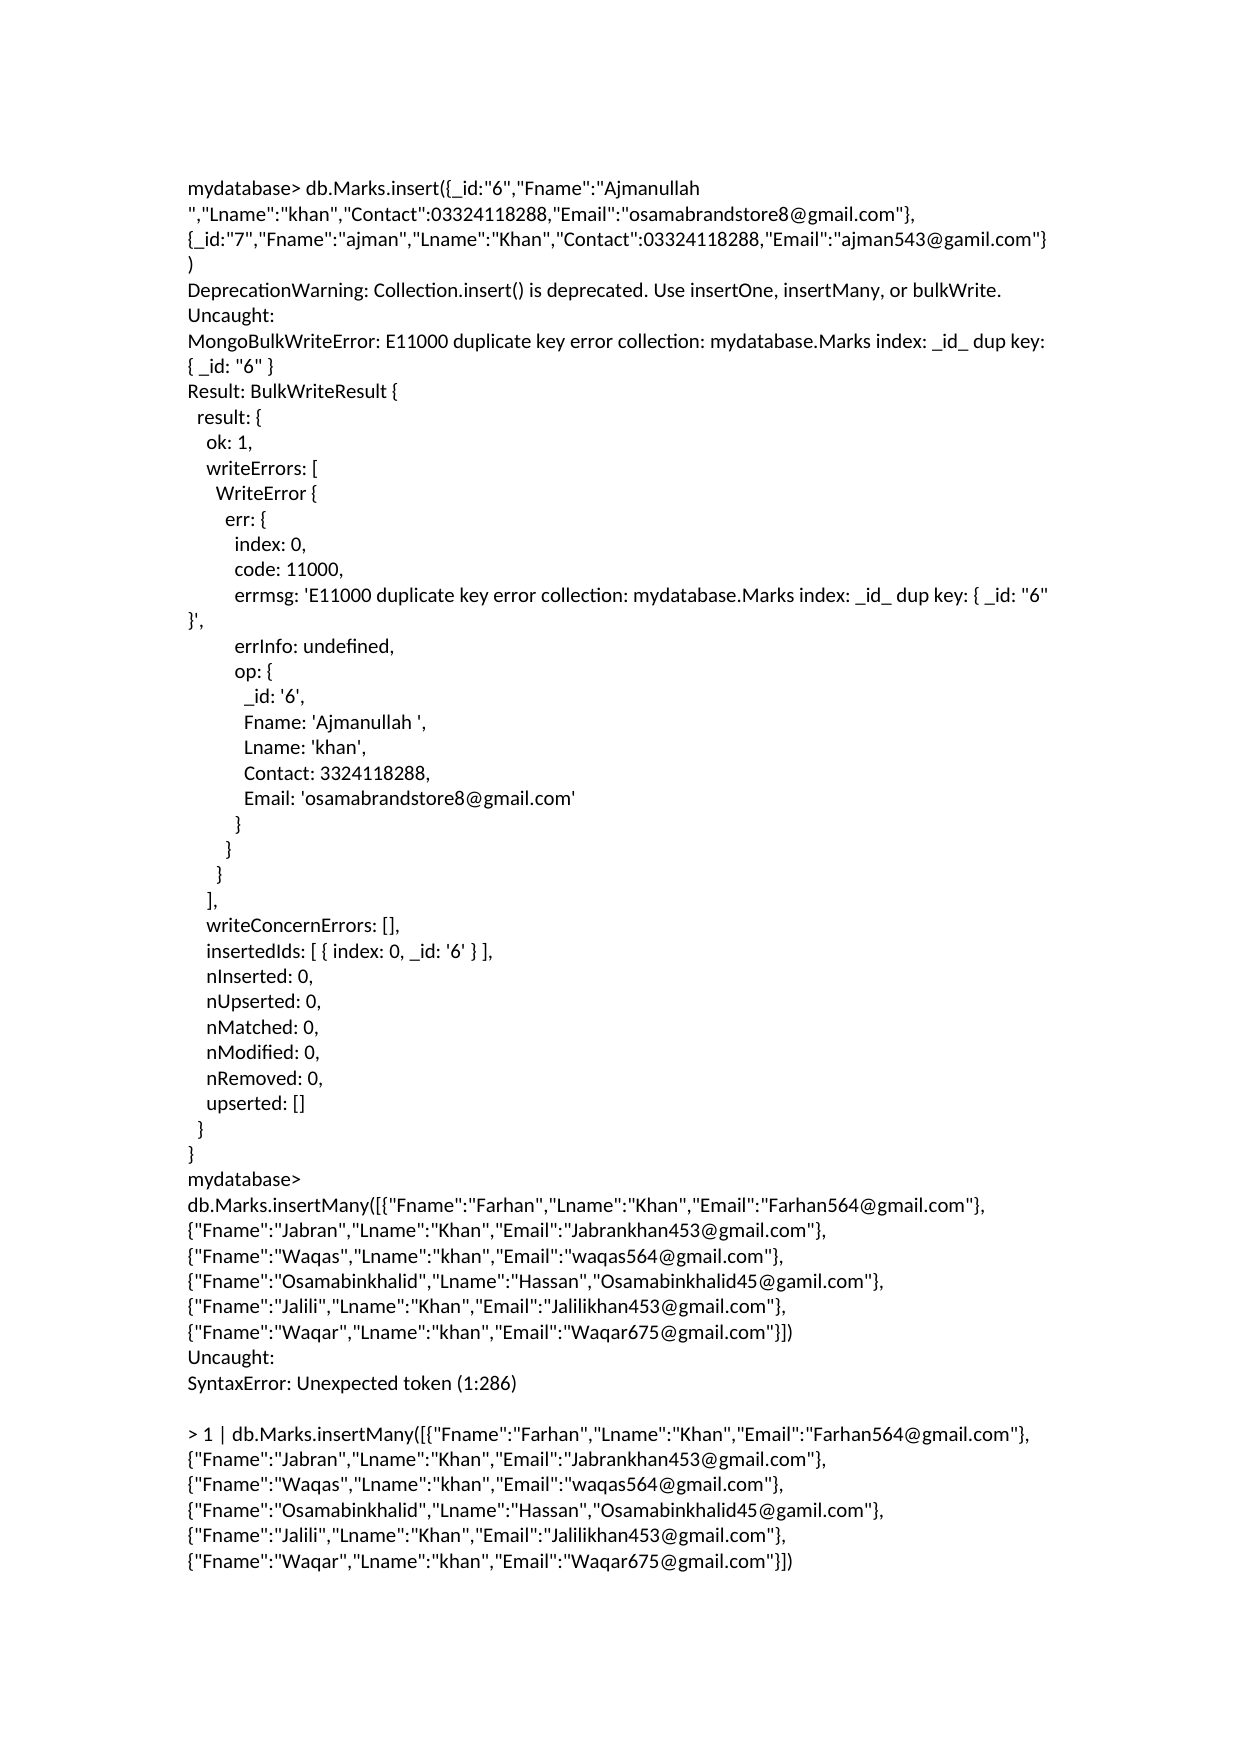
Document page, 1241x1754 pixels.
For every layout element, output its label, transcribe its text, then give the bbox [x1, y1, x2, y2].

text nMatched: 0, [187, 1014, 1053, 1039]
text Uncaught: [187, 302, 1053, 328]
text Result: BulkWriteResult { [187, 379, 1053, 404]
text MongoBulkWriteError: E11000 duplicate key error collection: mydatabase.Marks index: _id_ dup key: { _id: "6" } [187, 328, 1053, 379]
text nModified: 0, [187, 1039, 1053, 1065]
text index: 0, [187, 531, 1053, 557]
text mydatabase> db.Marks.insert({_id:"6","Fname":"Ajmanullah ","Lname":"khan","Contact":03324118288,"Email":"osamabrandstore8@gmail.com"},{_id:"7","Fname":"ajman","Lname":"Khan","Contact":03324118288,"Email":"ajman543@gamil.com"}) [187, 175, 1053, 277]
text ok: 1, [187, 429, 1053, 455]
text nRemoved: 0, [187, 1065, 1053, 1090]
text errInfo: undefined, [187, 633, 1053, 658]
text mydatabase> db.Marks.insertMany([{"Fname":"Farhan","Lname":"Khan","Email":"Farhan564@gmail.com"},{"Fname":"Jabran","Lname":"Khan","Email":"Jabrankhan453@gmail.com"},{"Fname":"Waqas","Lname":"khan","Email":"waqas564@gmail.com"},{"Fname":"Osamabinkhalid","Lname":"Hassan","Osamabinkhalid45@gamil.com"},{"Fname":"Jalili","Lname":"Khan","Email":"Jalilikhan453@gmail.com"},{"Fname":"Waqar","Lname":"khan","Email":"Waqar675@gmail.com"}]) [187, 1167, 1053, 1344]
text errmsg: 'E11000 duplicate key error collection: mydatabase.Marks index: _id_ dup key: { _id: "6" }', [187, 582, 1053, 633]
text Lname: 'khan', [187, 734, 1053, 760]
text ], [187, 887, 1053, 912]
text op: { [187, 658, 1053, 684]
text Uncaught: [187, 1344, 1053, 1370]
text WriteError { [187, 480, 1053, 506]
text upserted: [] [187, 1090, 1053, 1116]
text code: 11000, [187, 557, 1053, 582]
text > 1 | db.Marks.insertMany([{"Fname":"Farhan","Lname":"Khan","Email":"Farhan564@gmail.com"},{"Fname":"Jabran","Lname":"Khan","Email":"Jabrankhan453@gmail.com"},{"Fname":"Waqas","Lname":"khan","Email":"waqas564@gmail.com"},{"Fname":"Osamabinkhalid","Lname":"Hassan","Osamabinkhalid45@gamil.com"},{"Fname":"Jalili","Lname":"Khan","Email":"Jalilikhan453@gmail.com"},{"Fname":"Waqar","Lname":"khan","Email":"Waqar675@gmail.com"}]) [187, 1421, 1053, 1573]
text insertedIds: [ { index: 0, _id: '6' } ], [187, 938, 1053, 963]
text } [187, 1141, 1053, 1167]
text writeConcernErrors: [], [187, 912, 1053, 938]
text Email: 'osamabrandstore8@gmail.com' [187, 785, 1053, 811]
text Fname: 'Ajmanullah ', [187, 709, 1053, 734]
text result: { [187, 404, 1053, 429]
text err: { [187, 506, 1053, 531]
text } [187, 862, 1053, 887]
text } [187, 836, 1053, 862]
text _id: '6', [187, 684, 1053, 709]
text DeprecationWarning: Collection.insert() is deprecated. Use insertOne, insertMany, or bulkWrite. [187, 277, 1053, 302]
text writeErrors: [ [187, 455, 1053, 480]
text nUpserted: 0, [187, 989, 1053, 1014]
text } [187, 811, 1053, 836]
text } [187, 1116, 1053, 1141]
text nInserted: 0, [187, 963, 1053, 989]
text Contact: 3324118288, [187, 760, 1053, 785]
text SyntaxError: Unexpected token (1:286) [187, 1370, 1053, 1395]
